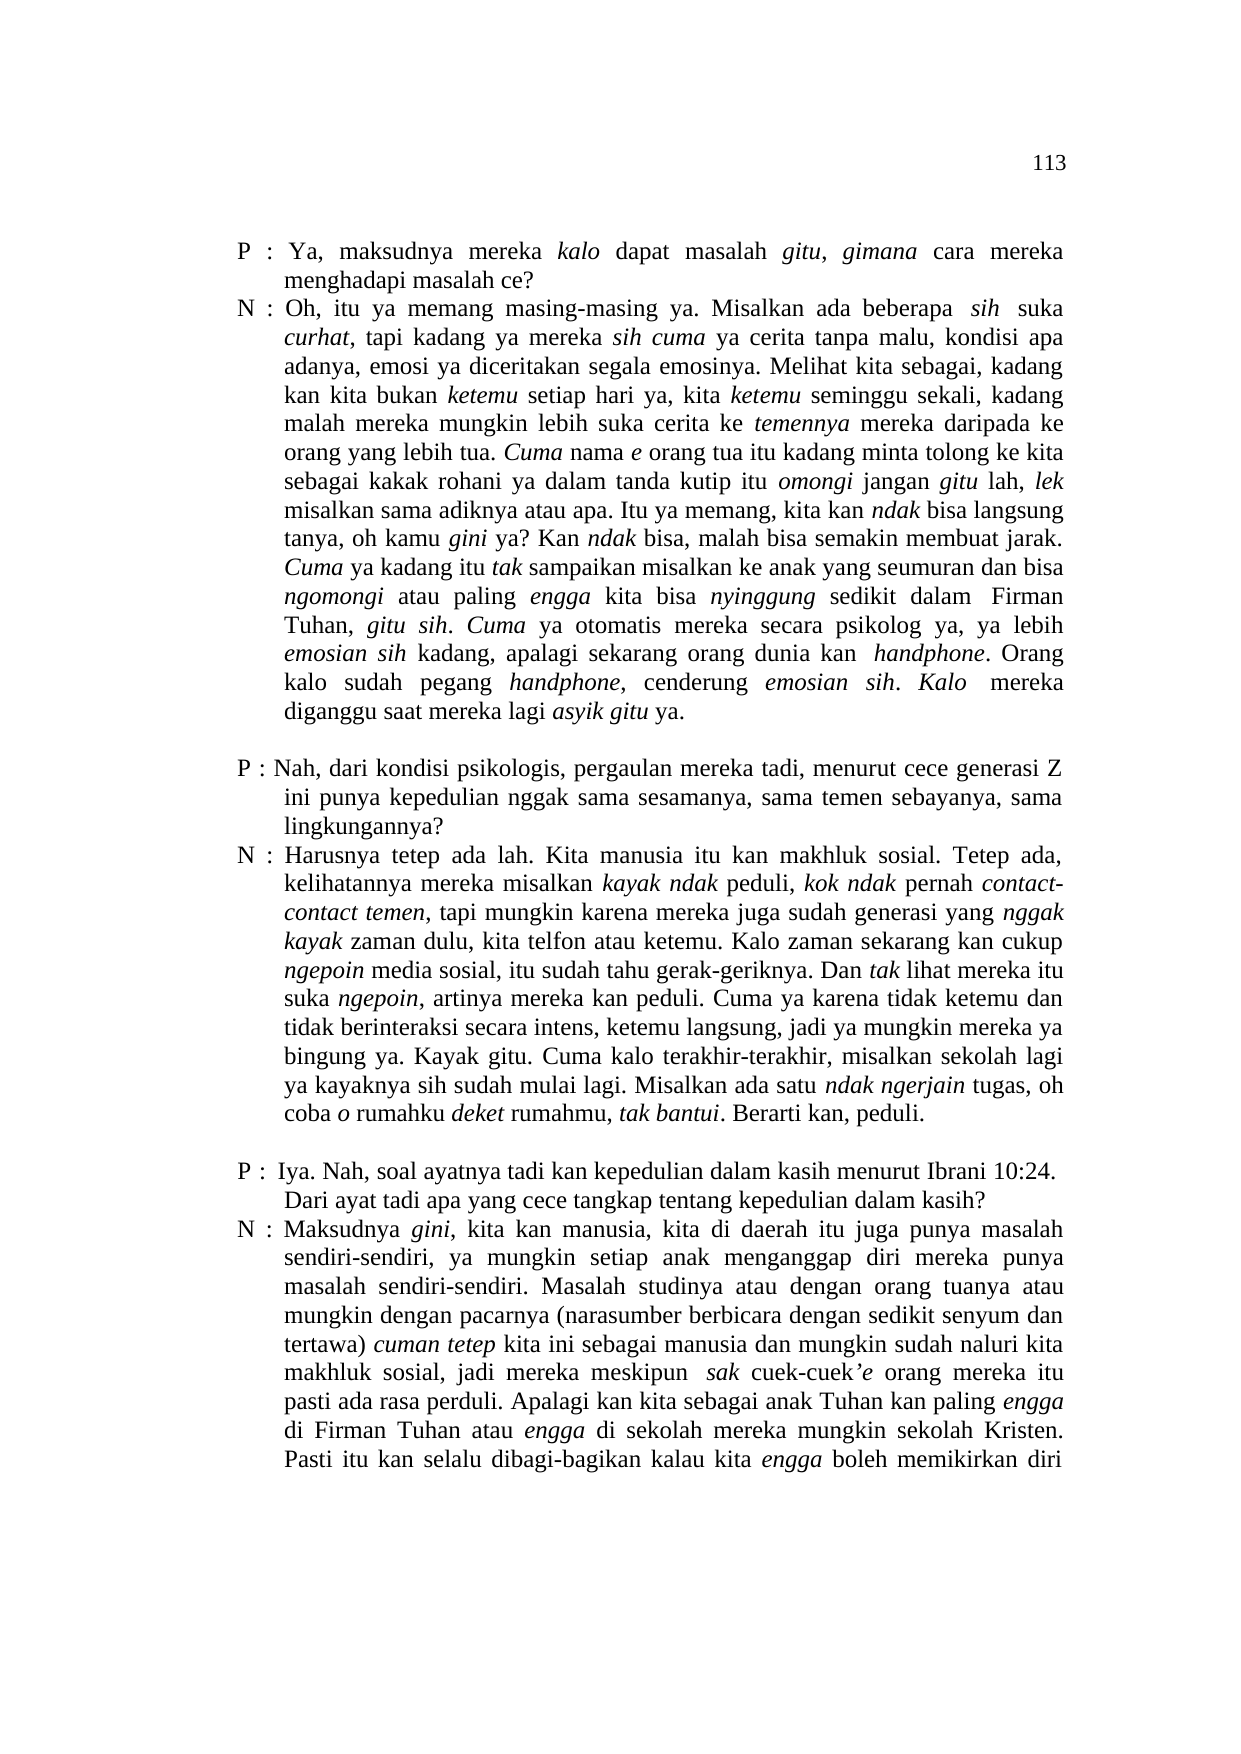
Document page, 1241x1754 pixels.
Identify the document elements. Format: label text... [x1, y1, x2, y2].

text P : Iya. Nah, soal ayatnya tadi kan kepedulian dalam kasih menurut Ibrani 10:24. [237, 1156, 1098, 1185]
text P : Ya, maksudnya mereka kalo dapat masalah gitu, gimana cara mereka menghadapi masalah ce? [237, 236, 1064, 293]
text Dari ayat tadi apa yang cece tangkap tentang kepedulian dalam kasih? [284, 1185, 1098, 1214]
text P : Nah, dari kondisi psikologis, pergaulan mereka tadi, menurut cece generasi Z ini punya kepedulian nggak sama sesamanya, sama temen sebayanya, sama lingkungannya? [237, 753, 1063, 840]
text N : Maksudnya gini, kita kan manusia, kita di daerah itu juga punya masalah sendiri-sendiri, ya mungkin setiap anak menganggap diri mereka punya masalah sendiri-sendiri. Masalah studinya atau dengan orang tuanya atau mungkin dengan pacarnya (narasumber berbicara dengan sedikit senyum dan tertawa) cuman tetep kita ini sebagai manusia dan mungkin sudah naluri kita makhluk sosial, jadi mereka meskipun sak cuek-cuek’e orang mereka itu pasti ada rasa perduli. Apalagi kan kita sebagai anak Tuhan kan paling engga di Firman Tuhan atau engga di sekolah mereka mungkin sekolah Kristen. Pasti itu kan selalu dibagi-bagikan kalau kita engga boleh memikirkan diri [237, 1214, 1064, 1472]
text N : Harusnya tetep ada lah. Kita manusia itu kan makhluk sosial. Tetep ada, kelihatannya mereka misalkan kayak ndak peduli, kok ndak pernah contact- contact temen, tapi mungkin karena mereka juga sudah generasi yang nggak kayak zaman dulu, kita telfon atau ketemu. Kalo zaman sekarang kan cukup ngepoin media sosial, itu sudah tahu gerak-geriknya. Dan tak lihat mereka itu suka ngepoin, artinya mereka kan peduli. Cuma ya karena tidak ketemu dan tidak berinteraksi secara intens, ketemu langsung, jadi ya mungkin mereka ya bingung ya. Kayak gitu. Cuma kalo terakhir-terakhir, misalkan sekolah lagi ya kayaknya sih sudah mulai lagi. Misalkan ada satu ndak ngerjain tugas, oh coba o rumahku deket rumahmu, tak bantui. Berarti kan, peduli. [237, 840, 1064, 1127]
text N : Oh, itu ya memang masing-masing ya. Misalkan ada beberapa sih suka curhat, tapi kadang ya mereka sih cuma ya cerita tanpa malu, kondisi apa adanya, emosi ya diceritakan segala emosinya. Melihat kita sebagai, kadang kan kita bukan ketemu setiap hari ya, kita ketemu seminggu sekali, kadang malah mereka mungkin lebih suka cerita ke temennya mereka daripada ke orang yang lebih tua. Cuma nama e orang tua itu kadang minta tolong ke kita sebagai kakak rohani ya dalam tanda kutip itu omongi jangan gitu lah, lek misalkan sama adiknya atau apa. Itu ya memang, kita kan ndak bisa langsung tanya, oh kamu gini ya? Kan ndak bisa, malah bisa semakin membuat jarak. Cuma ya kadang itu tak sampaikan misalkan ke anak yang seumuran dan bisa ngomongi atau paling engga kita bisa nyinggung sedikit dalam Firman Tuhan, gitu sih. Cuma ya otomatis mereka secara psikolog ya, ya lebih emosian sih kadang, apalagi sekarang orang dunia kan handphone. Orang kalo sudah pegang handphone, cenderung emosian sih. Kalo mereka diganggu saat mereka lagi asyik gitu ya. [237, 293, 1064, 725]
